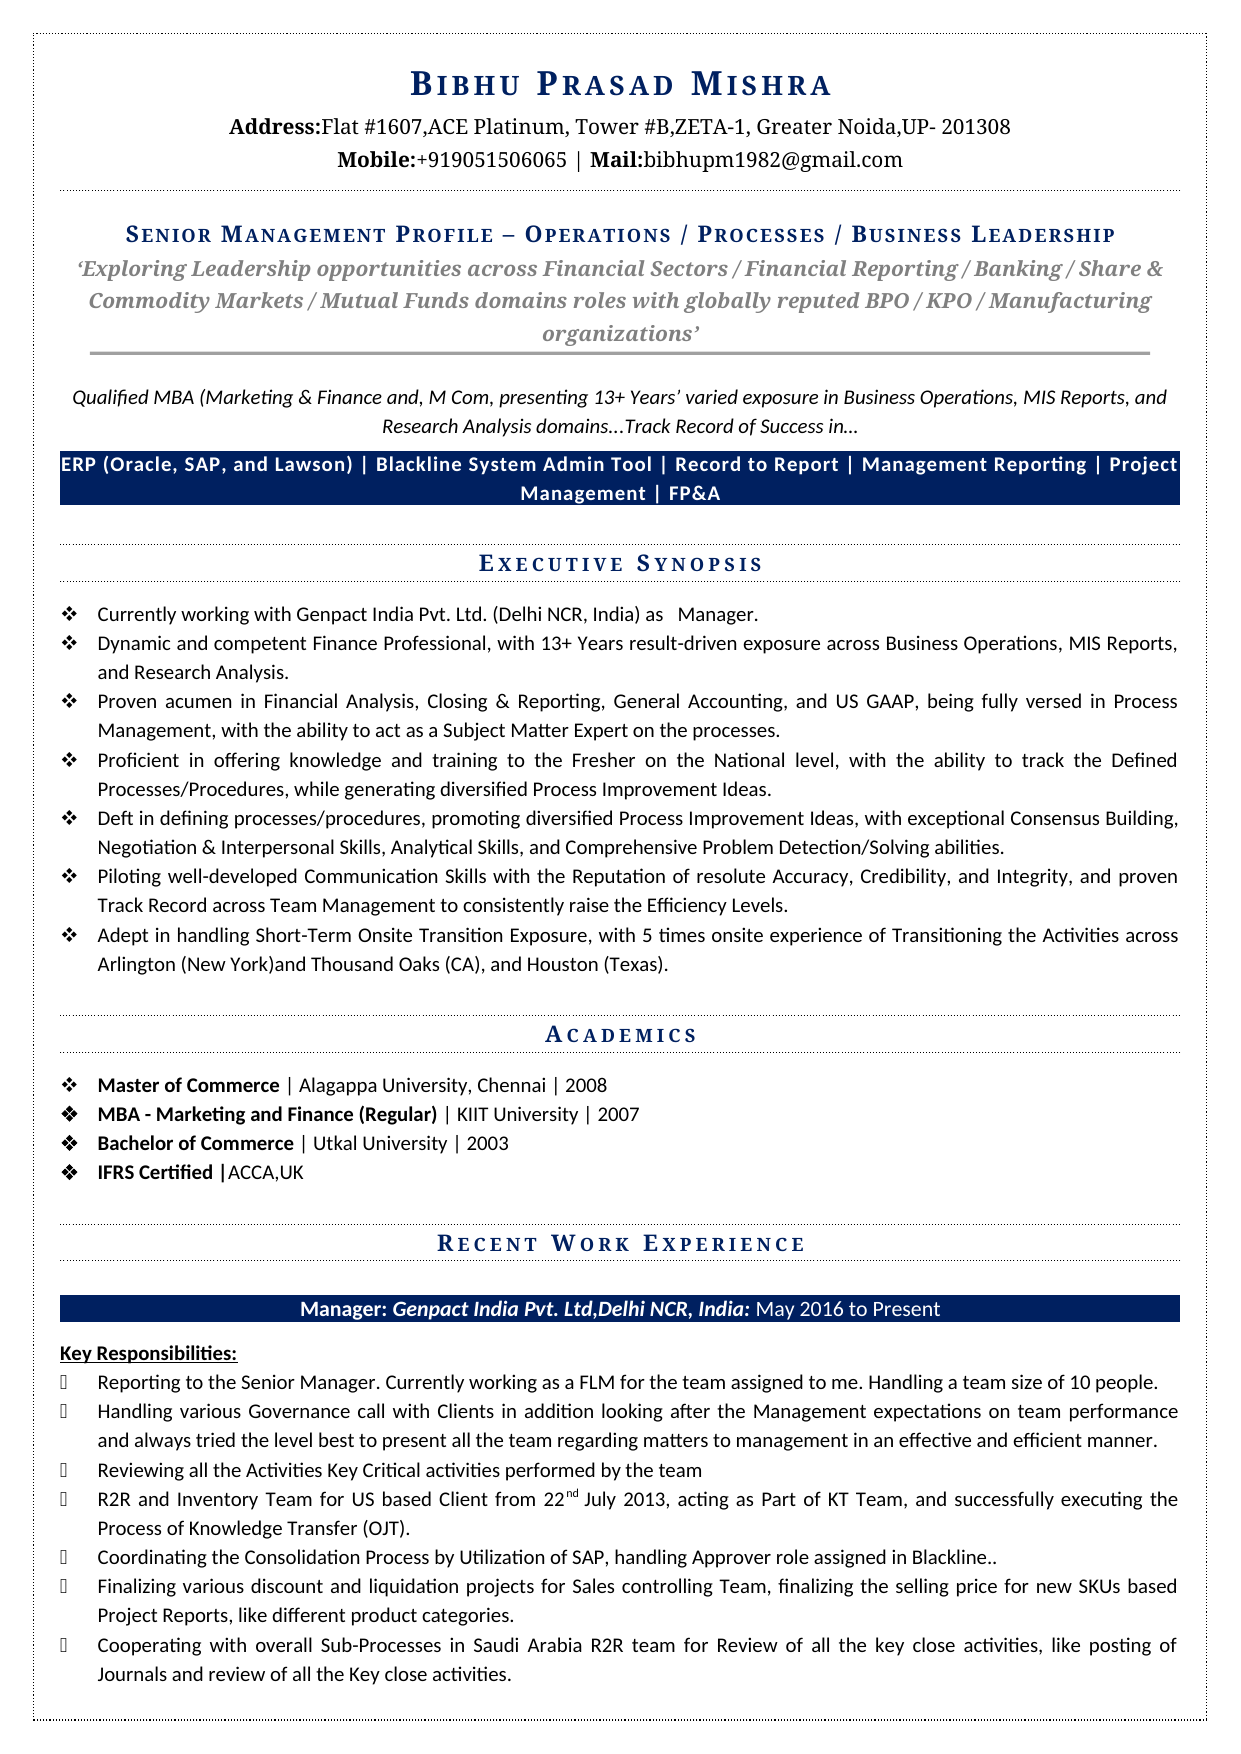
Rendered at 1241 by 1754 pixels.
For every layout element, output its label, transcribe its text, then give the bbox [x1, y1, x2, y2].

list Mobile:+919051506065 | Mail:bibhupm1982@gmail.com [60, 145, 1180, 191]
list Dynamic and competent Finance Professional, with 13+ Years result-driven exposure across Business Operations, MIS Reports, and Research Analysis. [60, 630, 1180, 685]
list IFRS Certified |ACCA,UK [60, 1159, 1180, 1185]
list Bibhu Prasad Mishra [60, 60, 1180, 105]
list Bachelor of Commerce | Utkal University | 2003 [60, 1130, 1180, 1156]
list Adept in handling Short-Term Onsite Transition Exposure, with 5 times onsite experience of Transitioning the Activities across Arlington (New York)and Thousand Oaks (CA), and Houston (Texas). [60, 922, 1180, 976]
list Address:Flat #1607,ACE Platinum, Tower #B,ZETA-1, Greater Noida,UP- 201308 [60, 112, 1180, 141]
text Qualified MBA (Marketing & Finance and, M Com, presenting 13+ Years’ varied exposure in Business Operations, MIS Reports, and Research Analysis domains...Track Record of Success in… [60, 384, 1180, 438]
text ‘Exploring Leadership opportunities across Financial Sectors / Financial Reporting / Banking / Share & Commodity Markets / Mutual Funds domains roles with globally reputed BPO / KPO / Manufacturing organizations’ [60, 254, 1180, 347]
list Piloting well-developed Communication Skills with the Reputation of resolute Accuracy, Credibility, and Integrity, and proven Track Record across Team Management to consistently raise the Efficiency Levels. [60, 863, 1180, 918]
text Recent Work Experience [60, 1223, 1180, 1261]
list MBA - Marketing and Finance (Regular) | KIIT University | 2007 [60, 1101, 1180, 1126]
list Coordinating the Consolidation Process by Utilization of SAP, handling Approver role assigned in Blackline.. [60, 1544, 1180, 1570]
text Key Responsibilities: [60, 1340, 1180, 1366]
text Executive Synopsis [60, 544, 1180, 582]
list Proven acumen in Financial Analysis, Closing & Reporting, General Accounting, and US GAAP, being fully versed in Process Management, with the ability to act as a Subject Matter Expert on the processes. [60, 688, 1180, 743]
list Cooperating with overall Sub-Processes in Saudi Arabia R2R team for Review of all the key close activities, like posting of Journals and review of all the Key close activities. [60, 1632, 1180, 1686]
text Academics [60, 1015, 1180, 1053]
list Reviewing all the Activities Key Critical activities performed by the team [60, 1457, 1180, 1482]
list R2R and Inventory Team for US based Client from 22nd July 2013, acting as Part of KT Team, and successfully executing the Process of Knowledge Transfer (OJT). [60, 1486, 1180, 1541]
list Finalizing various discount and liquidation projects for Sales controlling Team, finalizing the selling price for new SKUs based Project Reports, like different product categories. [60, 1573, 1180, 1628]
text ERP (Oracle, SAP, and Lawson) | Blackline System Admin Tool | Record to Report | Management Reporting | Project Management | FP&A [60, 451, 1180, 505]
list Currently working with Genpact India Pvt. Ltd. (Delhi NCR, India) as Manager. [60, 601, 1180, 626]
text Senior Management Profile – Operations / Processes / Business Leadership [60, 218, 1180, 249]
list Deft in defining processes/procedures, promoting diversified Process Improvement Ideas, with exceptional Consensus Building, Negotiation & Interpersonal Skills, Analytical Skills, and Comprehensive Problem Detection/Solving abilities. [60, 805, 1180, 860]
list Proficient in offering knowledge and training to the Fresher on the National level, with the ability to track the Defined Processes/Procedures, while generating diversified Process Improvement Ideas. [60, 747, 1180, 801]
text Manager: Genpact India Pvt. Ltd,Delhi NCR, India: May 2016 to Present [60, 1295, 1180, 1322]
list Reporting to the Senior Manager. Currently working as a FLM for the team assigned to me. Handling a team size of 10 people. [60, 1369, 1180, 1395]
list Handling various Governance call with Clients in addition looking after the Management expectations on team performance and always tried the level best to present all the team regarding matters to management in an effective and efficient manner. [60, 1398, 1180, 1453]
list Master of Commerce | Alagappa University, Chennai | 2008 [60, 1072, 1180, 1097]
